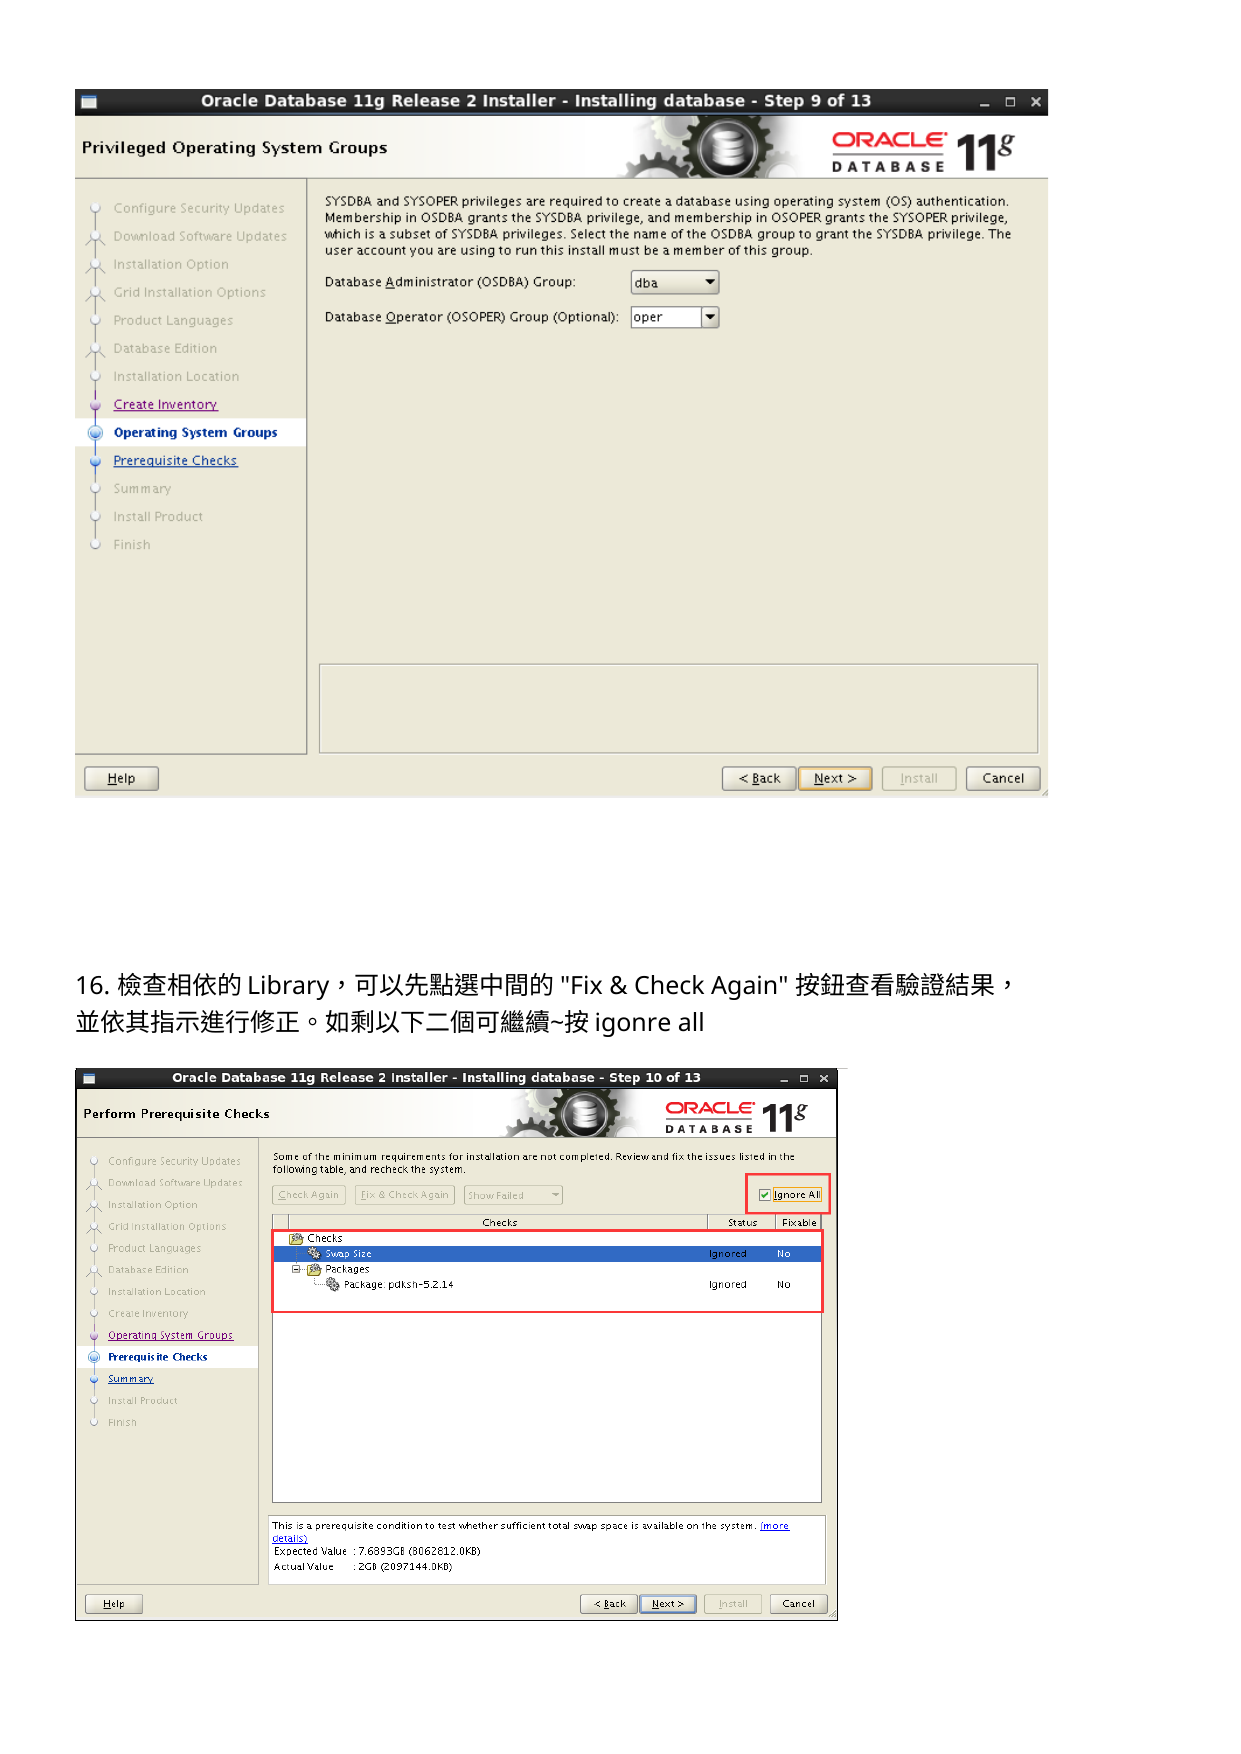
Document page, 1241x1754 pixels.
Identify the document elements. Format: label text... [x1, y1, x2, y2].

picture [75, 89, 1049, 798]
text 16. 檢查相依的Library，可以先點選中間的 "Fix & Check Again" 按鈕查看驗證結果， 並依其指示進行修正。如剩以下二個可繼續~按igonre all [75, 964, 1165, 1039]
picture [75, 1068, 848, 1624]
